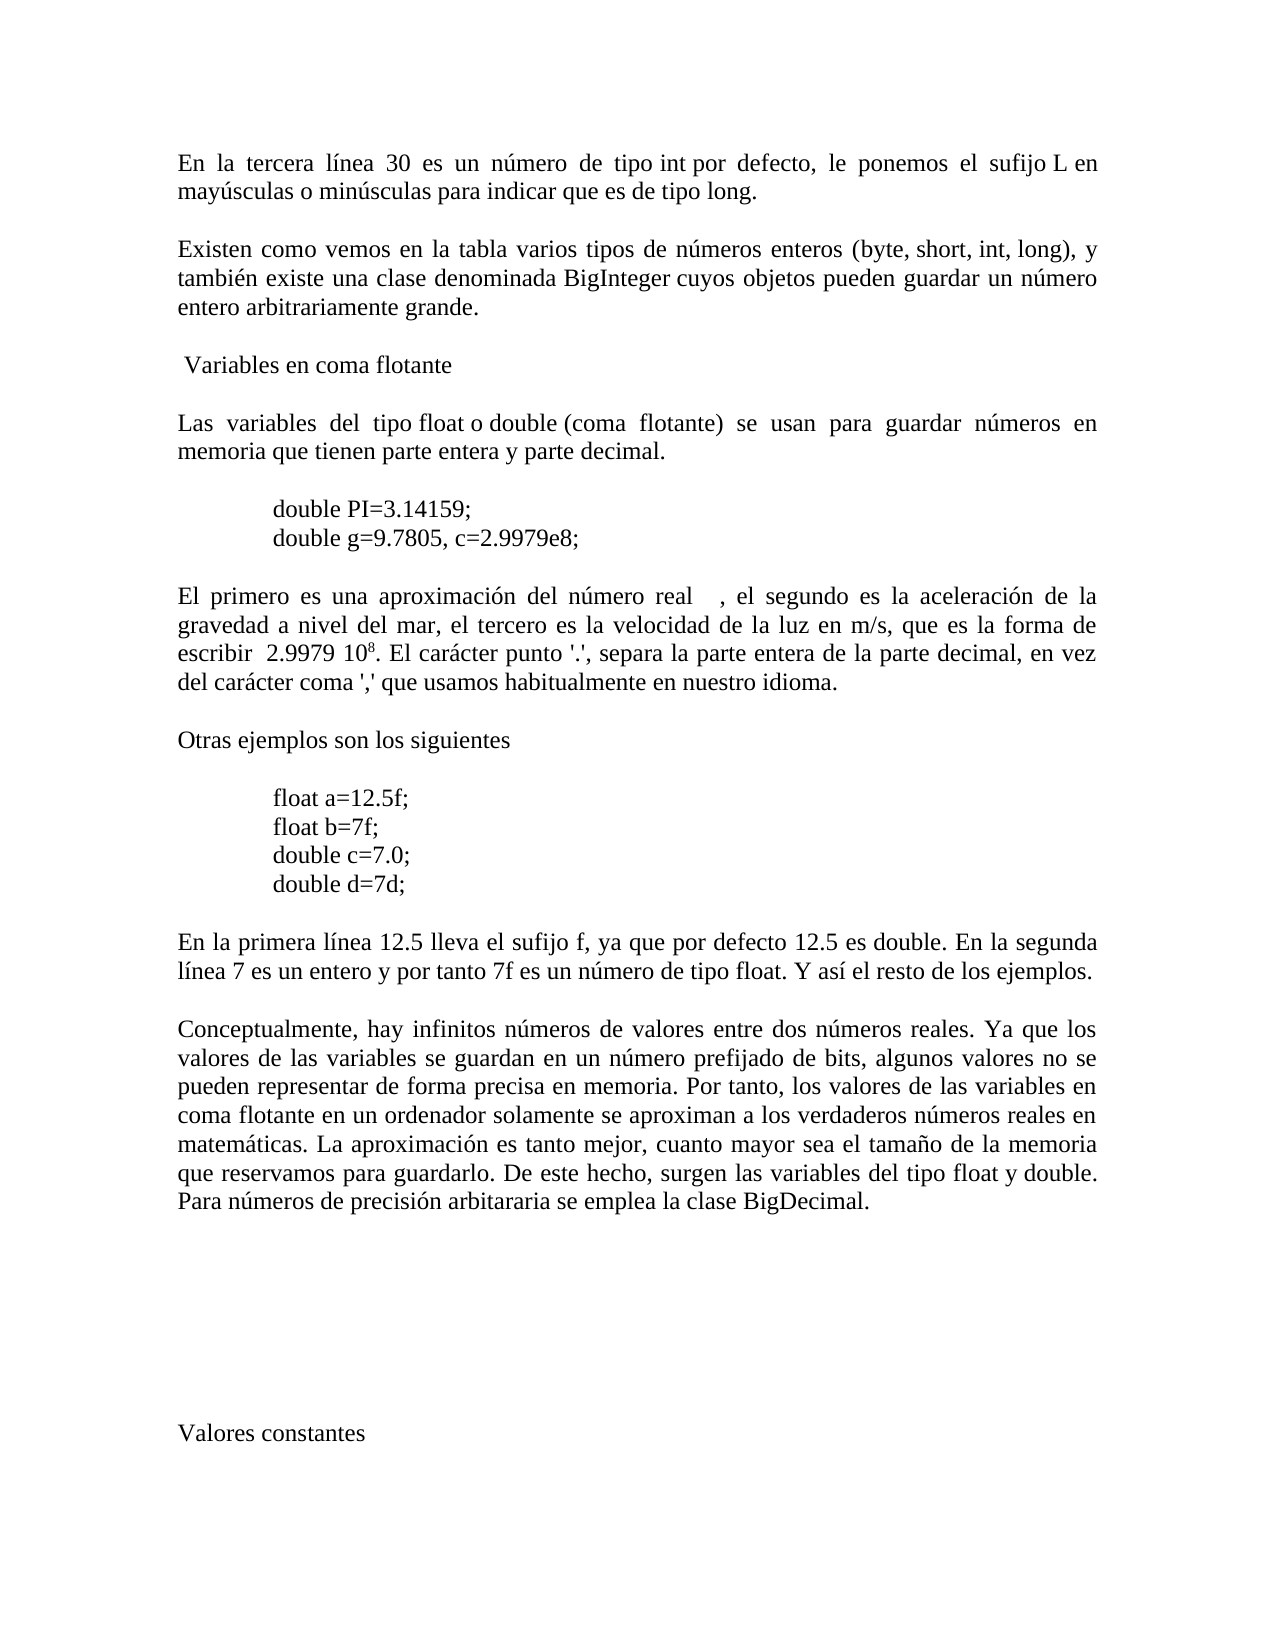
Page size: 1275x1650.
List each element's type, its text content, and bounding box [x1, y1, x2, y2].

text En la tercera línea 30 es un número de tipo int por defecto, le ponemos el sufijo L en mayúsculas o minúsculas para indicar que es de tipo long. [177, 148, 1098, 205]
text Conceptualmente, hay infinitos números de valores entre dos números reales. Ya que los valores de las variables se guardan en un número prefijado de bits, algunos valores no se pueden representar de forma precisa en memoria. Por tanto, los valores de las variables en coma flotante en un ordenador solamente se aproximan a los verdaderos números reales en matemáticas. La aproximación es tanto mejor, cuanto mayor sea el tamaño de la memoria que reservamos para guardarlo. De este hecho, surgen las variables del tipo float y double. Para números de precisión arbitararia se emplea la clase BigDecimal. [177, 1014, 1098, 1215]
text Otras ejemplos son los siguientes [177, 725, 1098, 754]
text double PI=3.14159; [177, 494, 1098, 523]
text Existen como vemos en la tabla varios tipos de números enteros (byte, short, int, long), y también existe una clase denominada BigInteger cuyos objetos pueden guardar un número entero arbitrariamente grande. [177, 234, 1098, 321]
text float a=12.5f; [177, 783, 1098, 812]
text double c=7.0; [177, 841, 1098, 869]
text double g=9.7805, c=2.9979e8; [177, 523, 1098, 552]
text Valores constantes [177, 1418, 1098, 1447]
text double d=7d; [177, 869, 1098, 898]
text float b=7f; [177, 812, 1098, 841]
text El primero es una aproximación del número real , el segundo es la aceleración de la gravedad a nivel del mar, el tercero es la velocidad de la luz en m/s, que es la forma de escribir 2.9979 108. El carácter punto '.', separa la parte entera de la parte decimal, en vez del carácter coma ',' que usamos habitualmente en nuestro idioma. [177, 581, 1098, 696]
text En la primera línea 12.5 lleva el sufijo f, ya que por defecto 12.5 es double. En la segunda línea 7 es un entero y por tanto 7f es un número de tipo float. Y así el resto de los ejemplos. [177, 927, 1098, 985]
text Las variables del tipo float o double (coma flotante) se usan para guardar números en memoria que tienen parte entera y parte decimal. [177, 408, 1098, 465]
text Variables en coma flotante [177, 350, 1098, 378]
